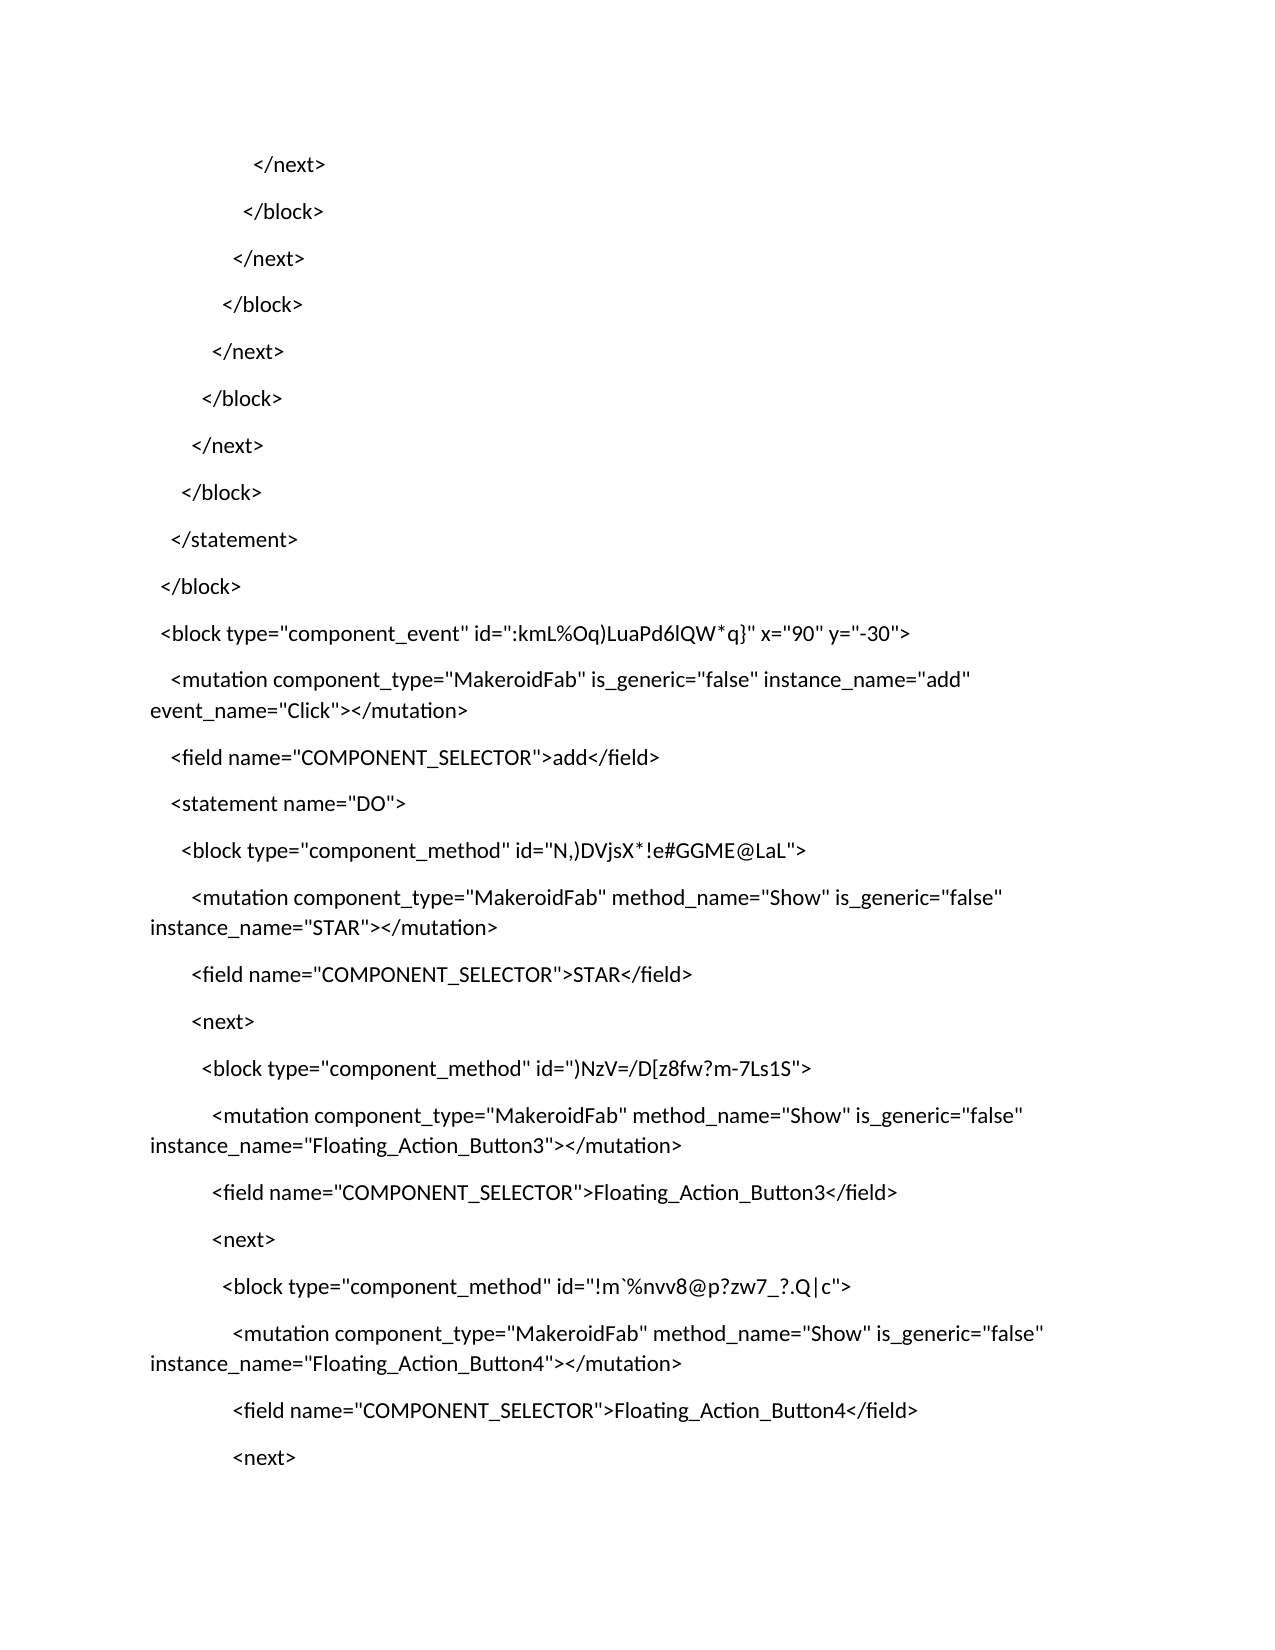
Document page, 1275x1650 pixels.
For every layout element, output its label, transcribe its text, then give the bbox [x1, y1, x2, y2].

text </next> [150, 431, 1125, 459]
text </next> [150, 337, 1125, 366]
text <next> [150, 1443, 1125, 1471]
text <mutation component_type="MakeroidFab" method_name="Show" is_generic="false" instance_name="STAR"></mutation> [150, 883, 1125, 942]
text </block> [150, 197, 1125, 225]
text <mutation component_type="MakeroidFab" method_name="Show" is_generic="false" instance_name="Floating_Action_Button3"></mutation> [150, 1101, 1125, 1159]
text </block> [150, 384, 1125, 412]
text </block> [150, 478, 1125, 506]
text <mutation component_type="MakeroidFab" is_generic="false" instance_name="add" event_name="Click"></mutation> [150, 666, 1125, 724]
text <block type="component_event" id=":kmL%Oq)LuaPd6lQW*q}" x="90" y="-30"> [150, 619, 1125, 647]
text </block> [150, 572, 1125, 600]
text <block type="component_method" id="N,)DVjsX*!e#GGME@LaL"> [150, 836, 1125, 864]
text <field name="COMPONENT_SELECTOR">add</field> [150, 743, 1125, 771]
text </next> [150, 150, 1125, 178]
text </block> [150, 291, 1125, 319]
text </next> [150, 244, 1125, 272]
text <block type="component_method" id="!m`%nvv8@p?zw7_?.Q|c"> [150, 1272, 1125, 1300]
text <next> [150, 1007, 1125, 1035]
text <mutation component_type="MakeroidFab" method_name="Show" is_generic="false" instance_name="Floating_Action_Button4"></mutation> [150, 1319, 1125, 1377]
text <field name="COMPONENT_SELECTOR">Floating_Action_Button4</field> [150, 1396, 1125, 1424]
text <statement name="DO"> [150, 789, 1125, 818]
text <block type="component_method" id=")NzV=/D[z8fw?m-7Ls1S"> [150, 1054, 1125, 1082]
text <field name="COMPONENT_SELECTOR">Floating_Action_Button3</field> [150, 1178, 1125, 1206]
text </statement> [150, 525, 1125, 553]
text <field name="COMPONENT_SELECTOR">STAR</field> [150, 960, 1125, 988]
text <next> [150, 1225, 1125, 1253]
